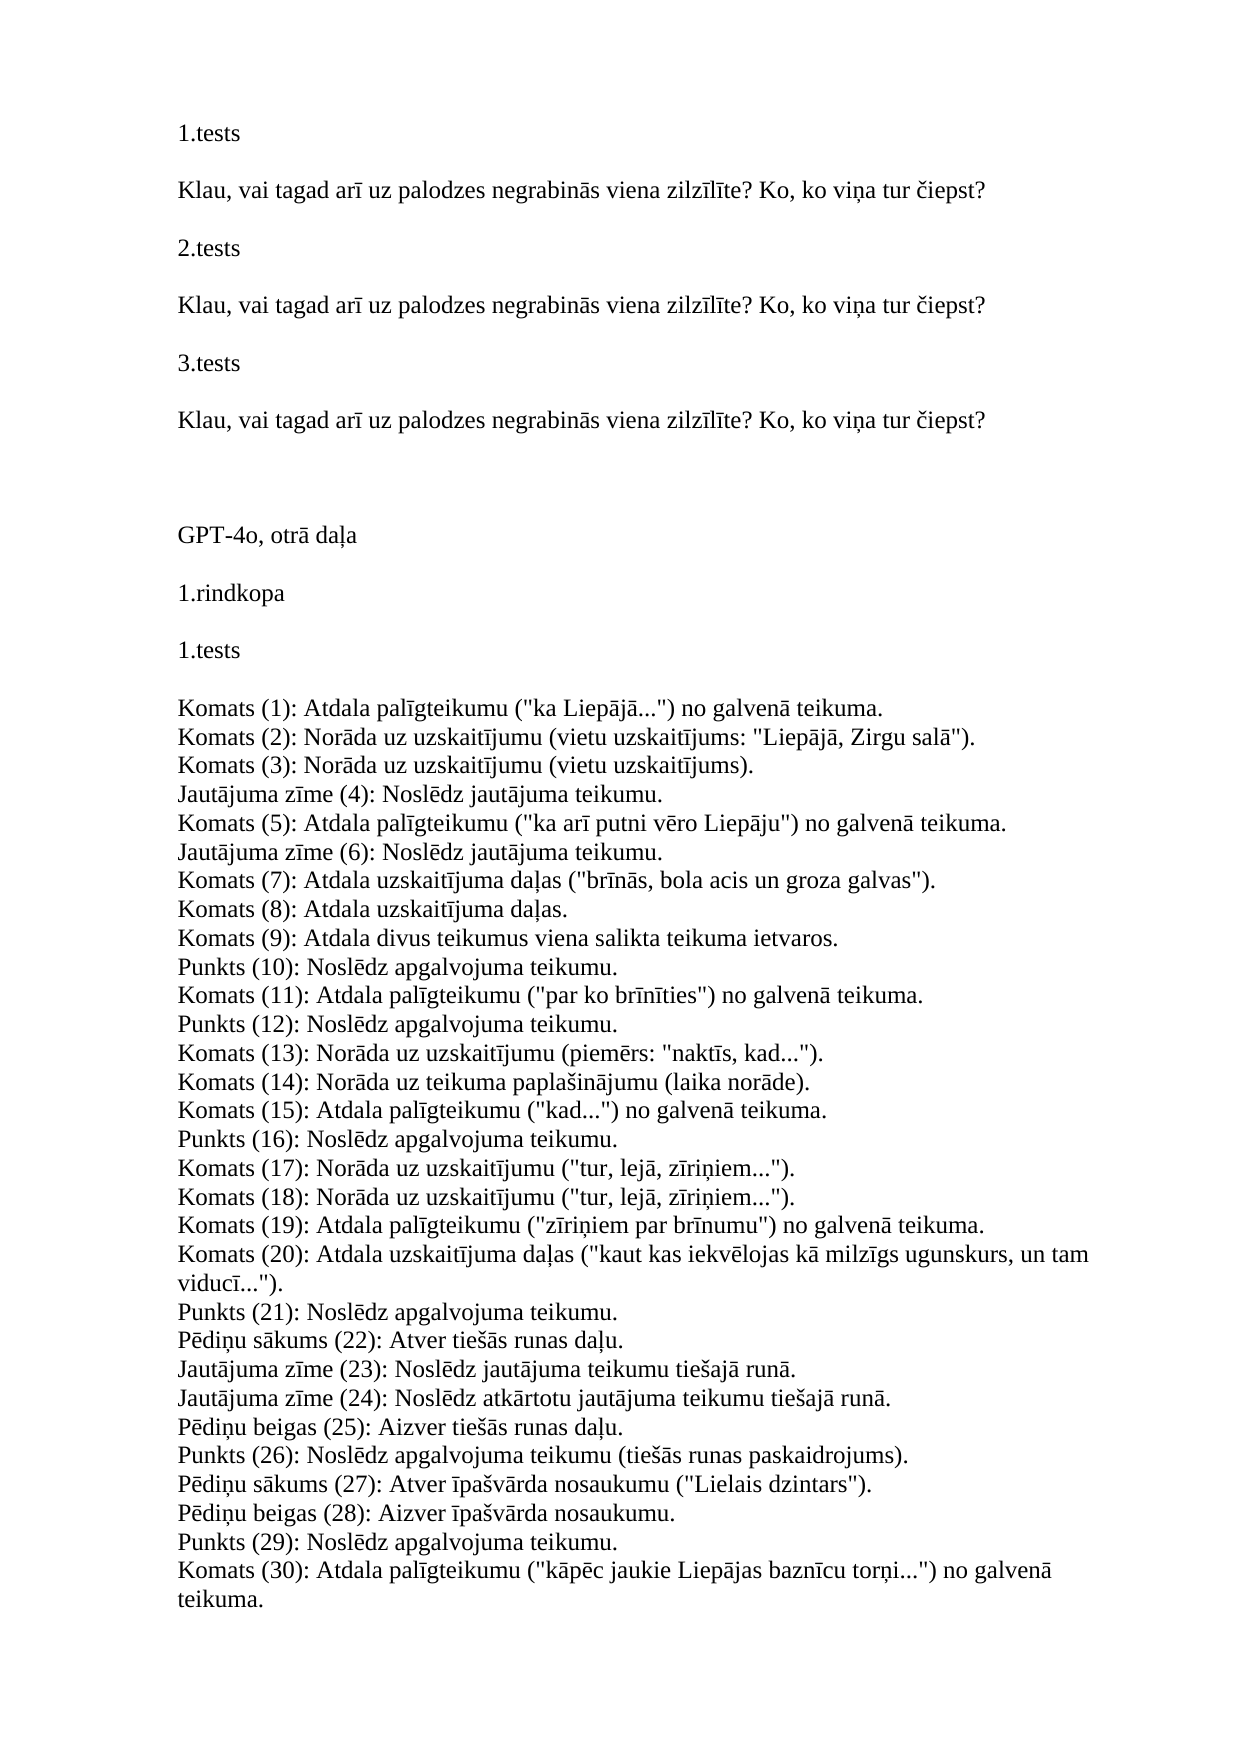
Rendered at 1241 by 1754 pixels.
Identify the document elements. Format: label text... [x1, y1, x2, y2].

text Jautājuma zīme (24): Noslēdz atkārtotu jautājuma teikumu tiešajā runā. [177, 1383, 1122, 1412]
text 1.rindkopa [177, 578, 1122, 607]
text Pēdiņu sākums (22): Atver tiešās runas daļu. [177, 1326, 1122, 1354]
text Komats (8): Atdala uzskaitījuma daļas. [177, 894, 1122, 923]
text Klau, vai tagad arī uz palodzes negrabinās viena zilzīlīte? Ko, ko viņa tur čiepst? [177, 406, 1122, 434]
text Klau, vai tagad arī uz palodzes negrabinās viena zilzīlīte? Ko, ko viņa tur čiepst? [177, 291, 1122, 319]
text Komats (2): Norāda uz uzskaitījumu (vietu uzskaitījums: "Liepājā, Zirgu salā"). [177, 722, 1122, 751]
text Komats (17): Norāda uz uzskaitījumu ("tur, lejā, zīriņiem..."). [177, 1153, 1122, 1182]
text Komats (11): Atdala palīgteikumu ("par ko brīnīties") no galvenā teikuma. [177, 981, 1122, 1009]
text 1.tests [177, 118, 1122, 147]
text 2.tests [177, 233, 1122, 262]
text Komats (7): Atdala uzskaitījuma daļas ("brīnās, bola acis un groza galvas"). [177, 866, 1122, 894]
text Komats (9): Atdala divus teikumus viena salikta teikuma ietvaros. [177, 923, 1122, 952]
text Klau, vai tagad arī uz palodzes negrabinās viena zilzīlīte? Ko, ko viņa tur čiepst? [177, 176, 1122, 204]
text Punkts (29): Noslēdz apgalvojuma teikumu. [177, 1527, 1122, 1556]
text Jautājuma zīme (6): Noslēdz jautājuma teikumu. [177, 837, 1122, 866]
text Komats (5): Atdala palīgteikumu ("ka arī putni vēro Liepāju") no galvenā teikuma. [177, 808, 1122, 837]
text Pēdiņu beigas (25): Aizver tiešās runas daļu. [177, 1412, 1122, 1441]
text Komats (1): Atdala palīgteikumu ("ka Liepājā...") no galvenā teikuma. [177, 693, 1122, 722]
text Punkts (16): Noslēdz apgalvojuma teikumu. [177, 1124, 1122, 1153]
text Punkts (26): Noslēdz apgalvojuma teikumu (tiešās runas paskaidrojums). [177, 1441, 1122, 1469]
text GPT-4o, otrā daļa [177, 521, 1122, 549]
text Punkts (10): Noslēdz apgalvojuma teikumu. [177, 952, 1122, 981]
text Komats (15): Atdala palīgteikumu ("kad...") no galvenā teikuma. [177, 1096, 1122, 1124]
text Komats (30): Atdala palīgteikumu ("kāpēc jaukie Liepājas baznīcu torņi...") no galvenā teikuma. [177, 1556, 1122, 1613]
text Komats (18): Norāda uz uzskaitījumu ("tur, lejā, zīriņiem..."). [177, 1182, 1122, 1211]
text Jautājuma zīme (23): Noslēdz jautājuma teikumu tiešajā runā. [177, 1354, 1122, 1383]
text Komats (19): Atdala palīgteikumu ("zīriņiem par brīnumu") no galvenā teikuma. [177, 1211, 1122, 1239]
text Komats (20): Atdala uzskaitījuma daļas ("kaut kas iekvēlojas kā milzīgs ugunskurs, un tam viducī..."). [177, 1239, 1122, 1297]
text Komats (13): Norāda uz uzskaitījumu (piemērs: "naktīs, kad..."). [177, 1038, 1122, 1067]
text Punkts (12): Noslēdz apgalvojuma teikumu. [177, 1009, 1122, 1038]
text Pēdiņu beigas (28): Aizver īpašvārda nosaukumu. [177, 1498, 1122, 1527]
text 1.tests [177, 636, 1122, 664]
text 3.tests [177, 348, 1122, 377]
text Komats (14): Norāda uz teikuma paplašinājumu (laika norāde). [177, 1067, 1122, 1096]
text Punkts (21): Noslēdz apgalvojuma teikumu. [177, 1297, 1122, 1326]
text Jautājuma zīme (4): Noslēdz jautājuma teikumu. [177, 779, 1122, 808]
text Komats (3): Norāda uz uzskaitījumu (vietu uzskaitījums). [177, 751, 1122, 779]
text Pēdiņu sākums (27): Atver īpašvārda nosaukumu ("Lielais dzintars"). [177, 1469, 1122, 1498]
